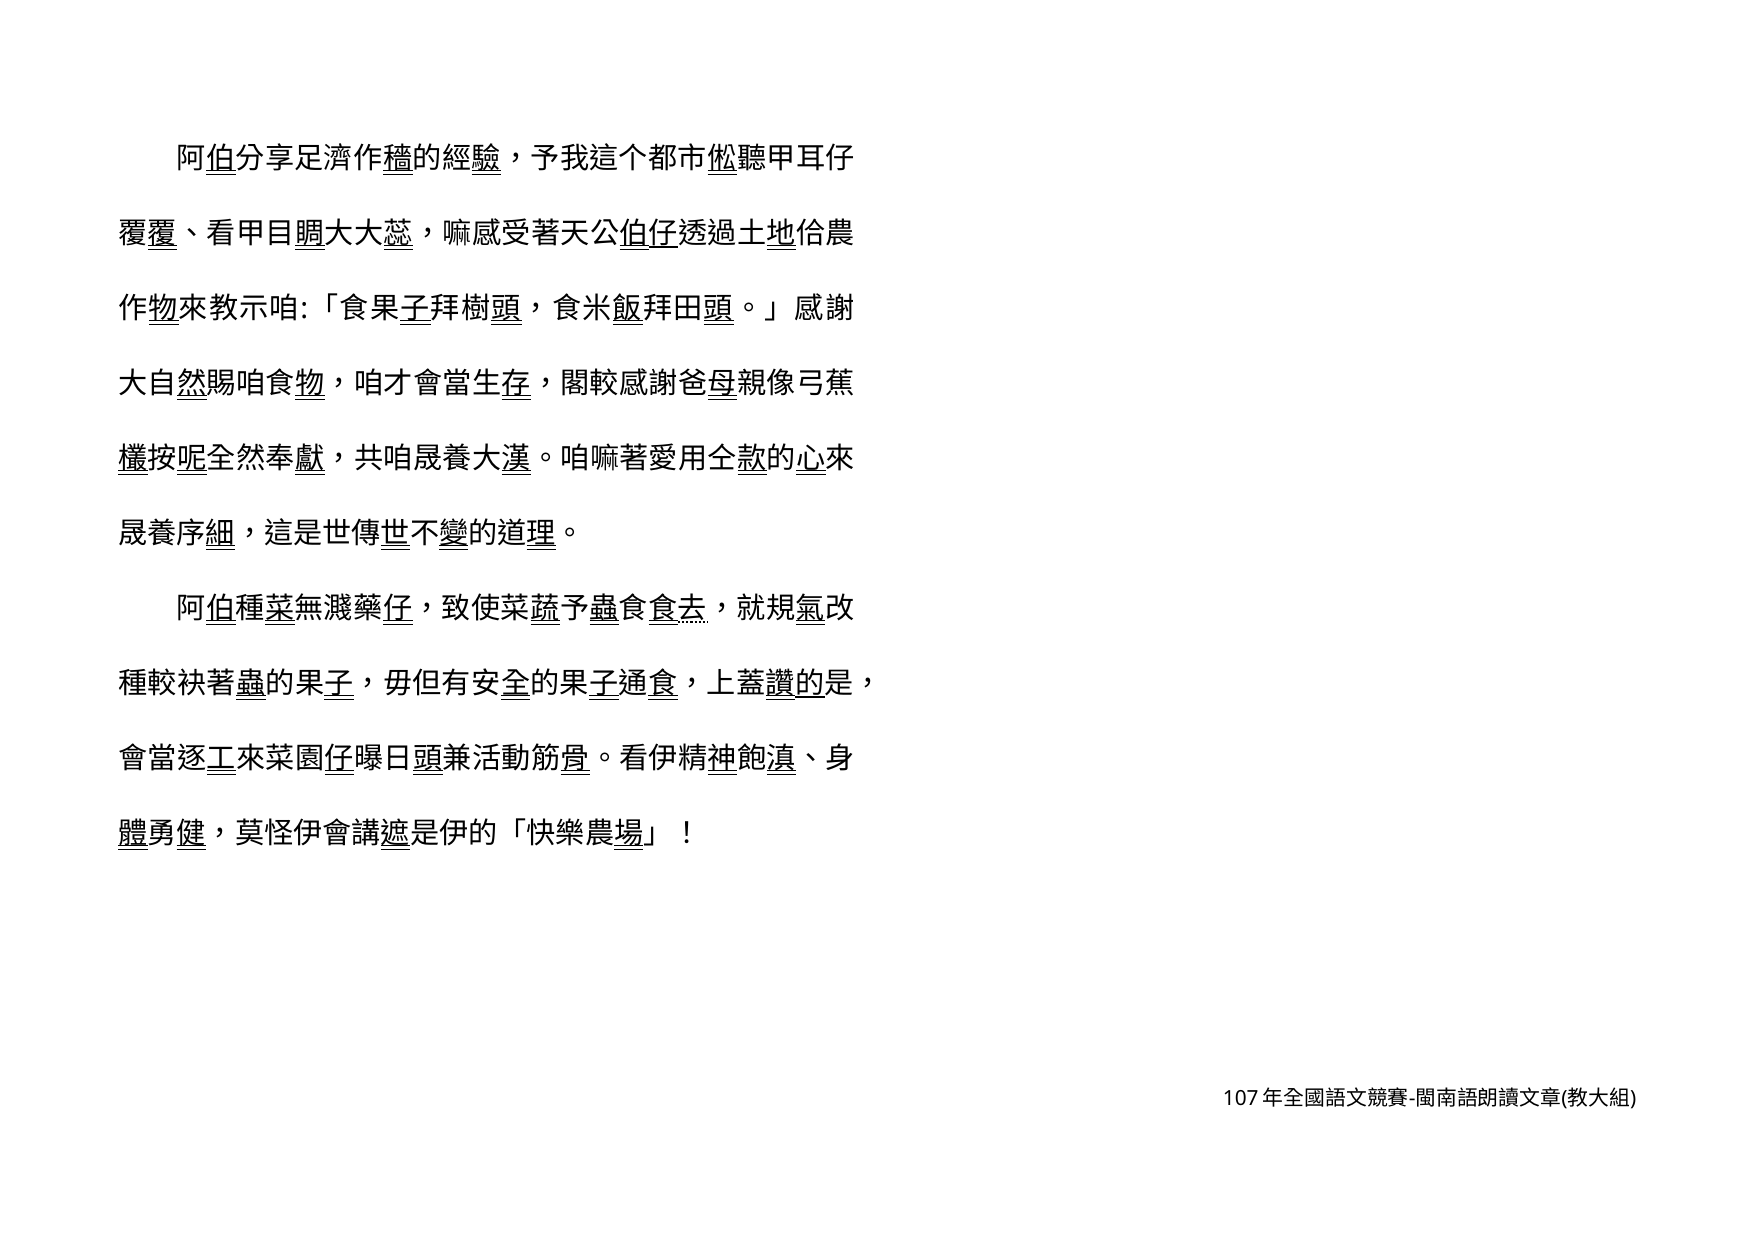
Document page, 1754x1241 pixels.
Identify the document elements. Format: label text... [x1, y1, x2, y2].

text 阿伯種菜無濺藥仔，致使菜蔬予蟲食食去，就規氣改種較袂著蟲的果子，毋但有安全的果子通食，上蓋讚的是，會當逐工來菜園仔曝日頭兼活動筋骨。看伊精神飽滇、身體勇健，莫怪伊會講遮是伊的「快樂農場」！ [118, 568, 855, 868]
text 阿伯分享足濟作穡的經驗，予我這个都市倯聽甲耳仔覆覆、看甲目睭大大蕊，嘛感受著天公伯仔透過土地佮農作物來教示咱:「食果子拜樹頭，食米飯拜田頭。」感謝大自然賜咱食物，咱才會當生存，閣較感謝爸母親像弓蕉欉按呢全然奉獻，共咱晟養大漢。咱嘛著愛用仝款的心來晟養序細，這是世傳世不變的道理。 [118, 118, 855, 568]
